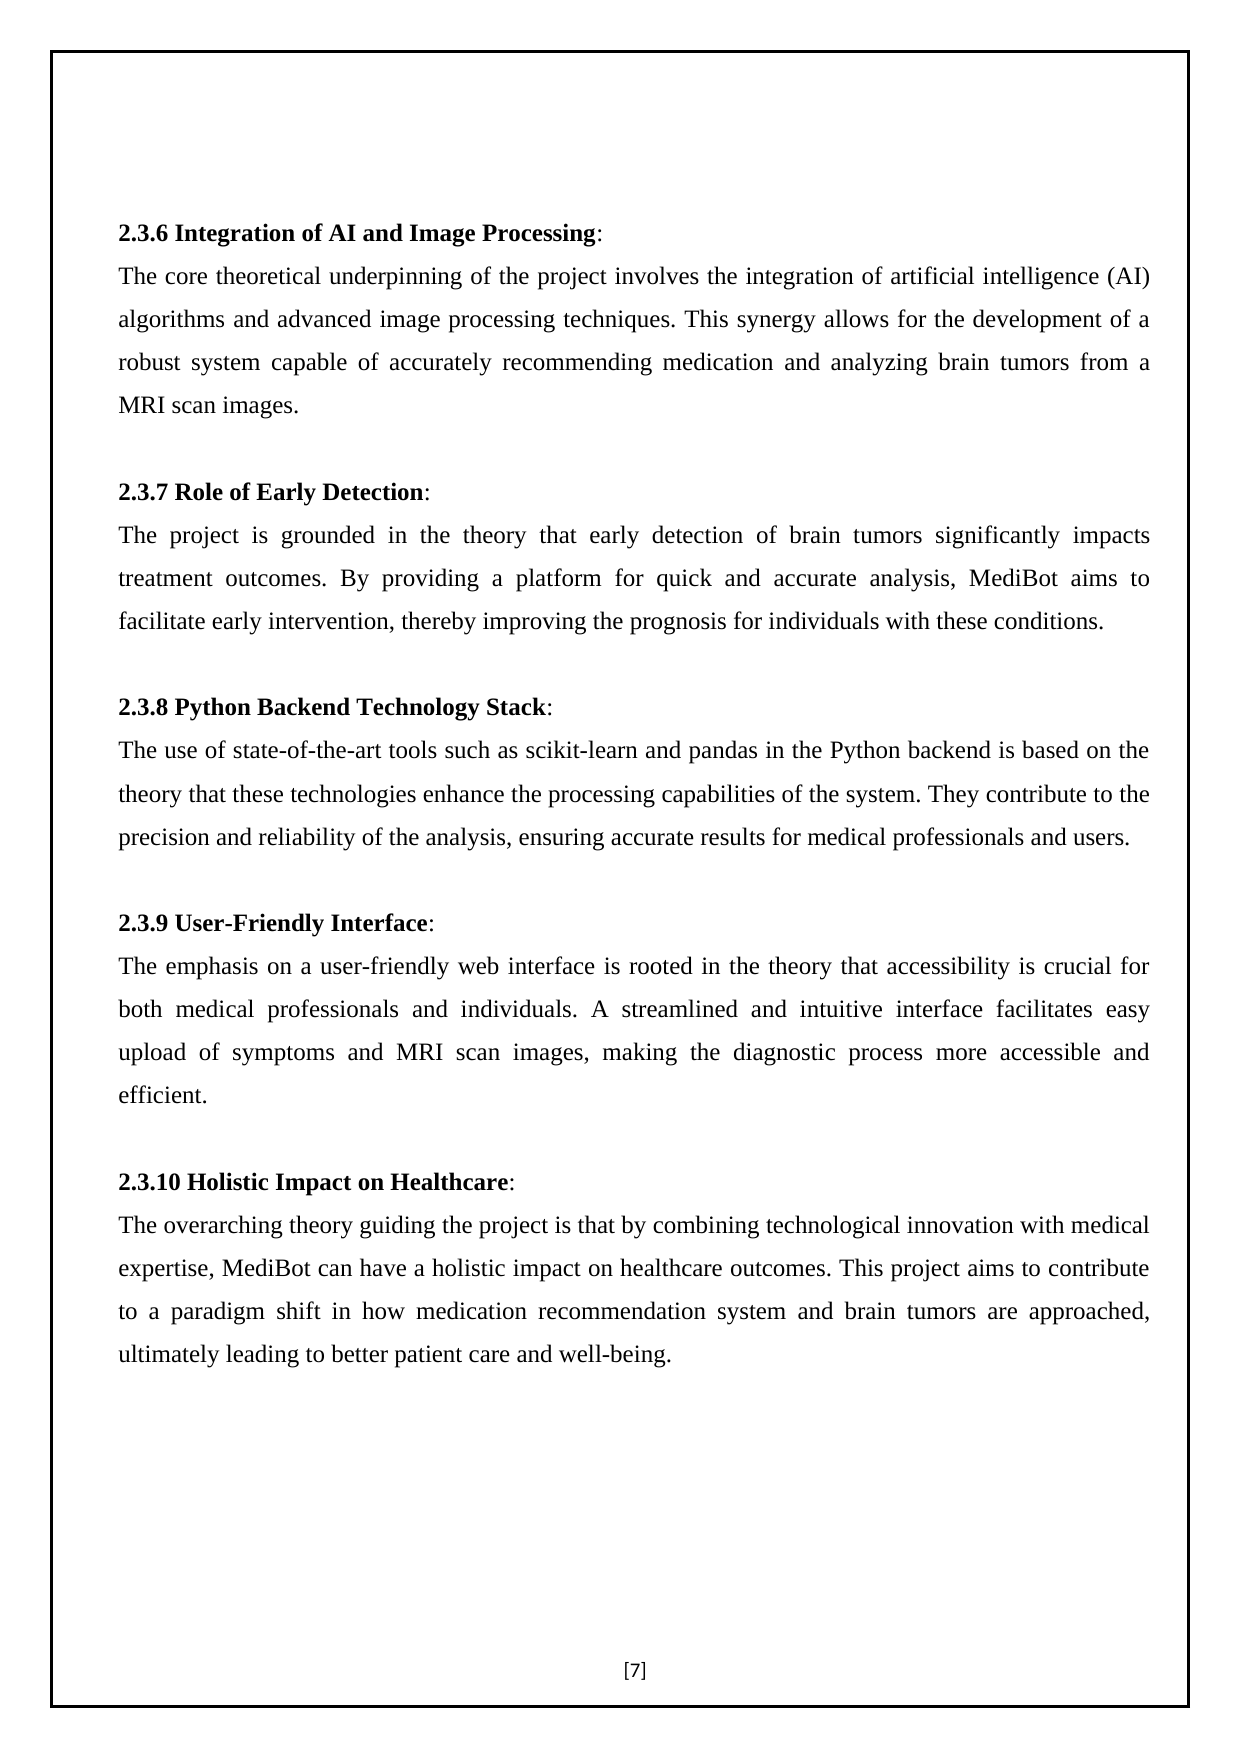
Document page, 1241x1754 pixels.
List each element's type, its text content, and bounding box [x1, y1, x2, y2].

text The core theoretical underpinning of the project involves the integration of artificial intelligence (AI) algorithms and advanced image processing techniques. This synergy allows for the development of a robust system capable of accurately recommending medication and analyzing brain tumors from a MRI scan images. [118, 261, 1152, 419]
text 2.3.6 Integration of AI and Image Processing: [118, 218, 1152, 247]
text 2.3.7 Role of Early Detection: [118, 477, 1152, 506]
text The project is grounded in the theory that early detection of brain tumors significantly impacts treatment outcomes. By providing a platform for quick and accurate analysis, MediBot aims to facilitate early intervention, thereby improving the prognosis for individuals with these conditions. [118, 520, 1152, 635]
text 2.3.10 Holistic Impact on Healthcare: [118, 1167, 1152, 1196]
text 2.3.9 User-Friendly Interface: [118, 908, 1152, 937]
text The overarching theory guiding the project is that by combining technological innovation with medical expertise, MediBot can have a holistic impact on healthcare outcomes. This project aims to contribute to a paradigm shift in how medication recommendation system and brain tumors are approached, ultimately leading to better patient care and well-being. [118, 1210, 1152, 1368]
text 2.3.8 Python Backend Technology Stack: [118, 692, 1152, 721]
text The use of state-of-the-art tools such as scikit-learn and pandas in the Python backend is based on the theory that these technologies enhance the processing capabilities of the system. They contribute to the precision and reliability of the analysis, ensuring accurate results for medical professionals and users. [118, 736, 1152, 851]
text The emphasis on a user-friendly web interface is rooted in the theory that accessibility is crucial for both medical professionals and individuals. A streamlined and intuitive interface facilitates easy upload of symptoms and MRI scan images, making the diagnostic process more accessible and efficient. [118, 951, 1152, 1109]
